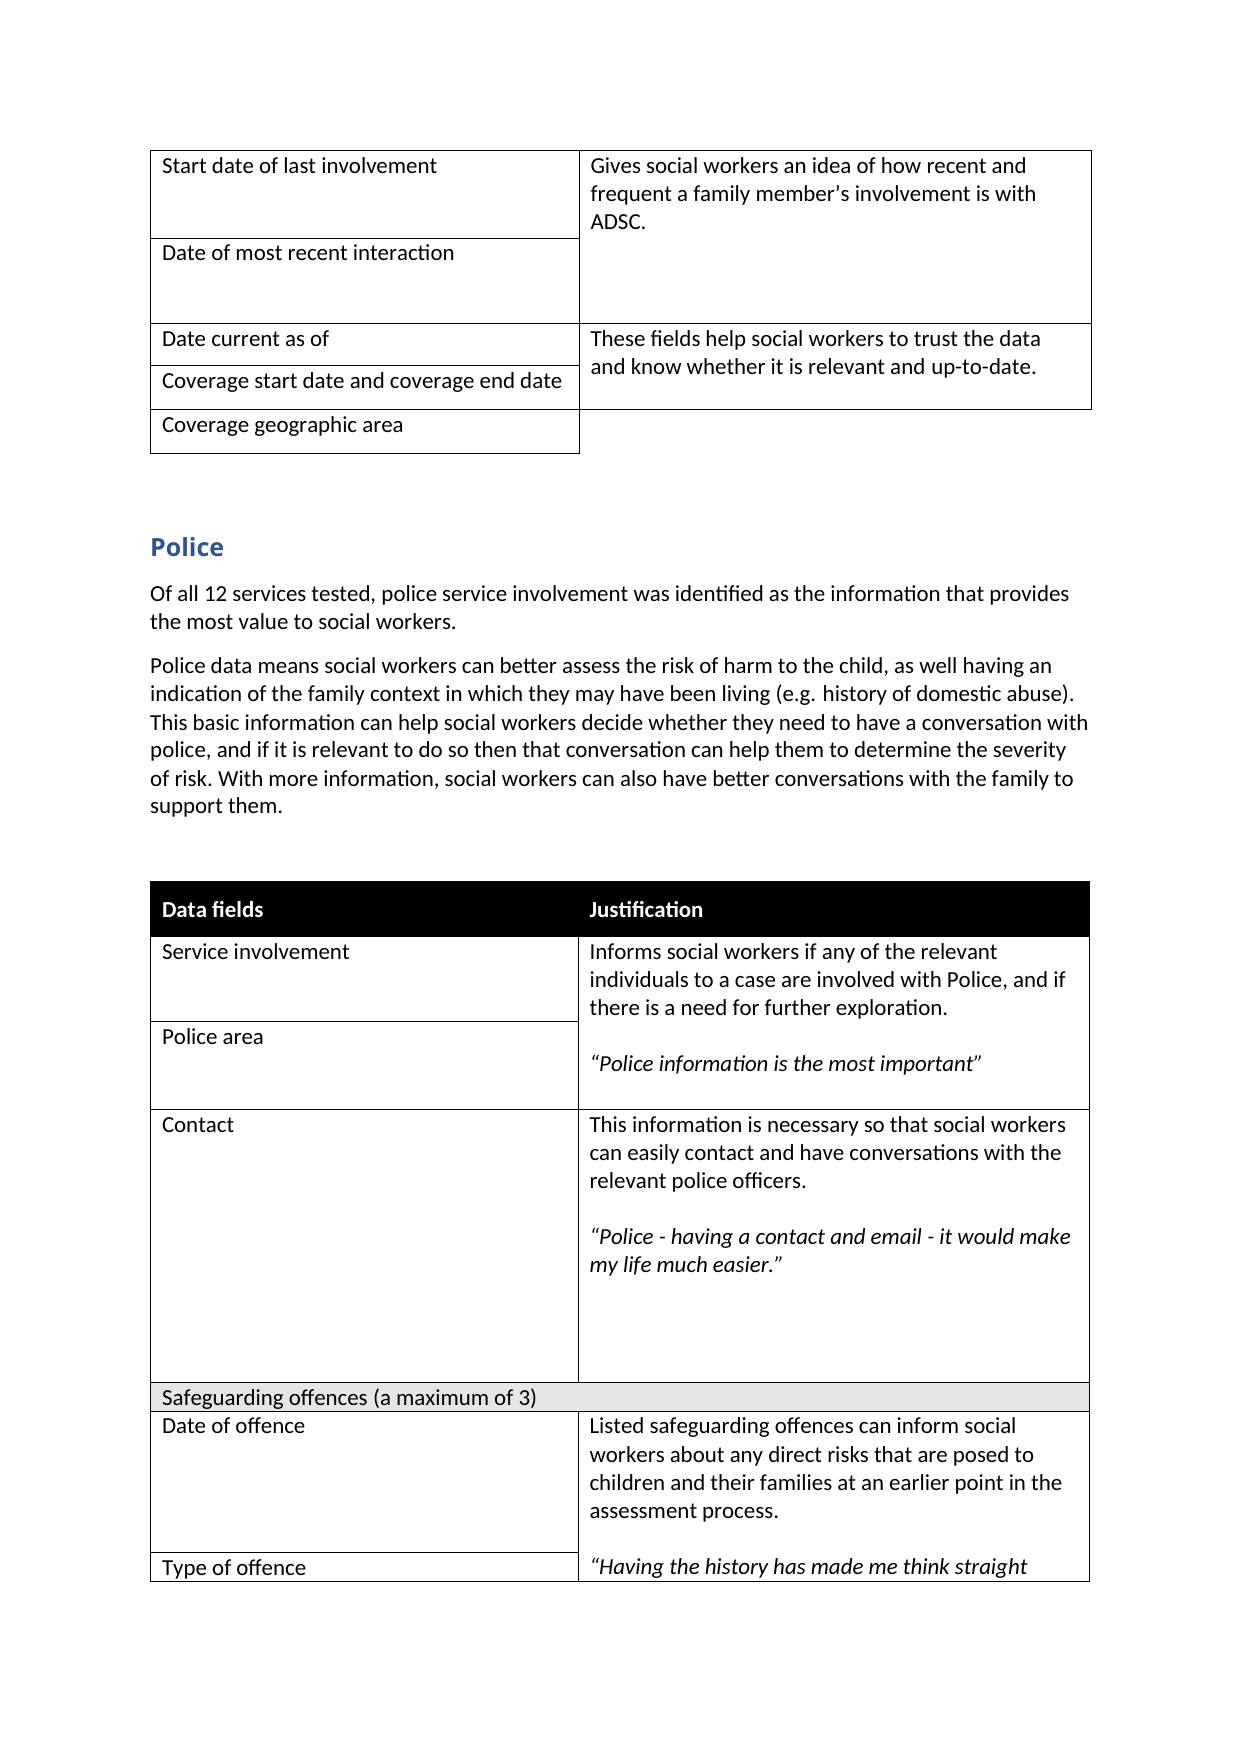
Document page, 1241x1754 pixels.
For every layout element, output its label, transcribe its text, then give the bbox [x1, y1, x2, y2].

table_cell Listed safeguarding offences can inform social workers about any direct risks that are posed to children and their families at an earlier point in the assessment process. “Having the history has made me think straight away there IS an issue; whereas, without it I’ll get there less quickly.” “This level of information is helpful.” “I don’t have access to this information at the minute… often it’s a broad, general request for information that I give to the police, so it can take them a long time to find it.” “Could have a little indicator with date [of] police involvement and then you’d know - ok - well I’ll need to go and have a bit more information about that.” There was a preference for even seeing suspect records: “in some incidents, prosecution doesn’t take place, so not always easy to get this information.” [579, 1412, 1089, 1581]
table_cell Informs social workers if any of the relevant individuals to a case are involved with Police, and if there is a need for further exploration. “Police information is the most important” [579, 937, 1089, 1109]
table_cell These fields help social workers to trust the data and know whether it is relevant and up-to-date. [580, 324, 1091, 409]
table_cell Police area [151, 1022, 578, 1109]
table_cell Coverage start date and coverage end date [151, 366, 579, 409]
table_header Data fields [151, 882, 578, 936]
table_cell Date of most recent interaction [151, 239, 579, 323]
table_header Justification [579, 882, 1089, 936]
text Of all 12 services tested, police service involvement was identified as the information that provides the most value to social workers. [150, 579, 1090, 635]
table_cell Gives social workers an idea of how recent and frequent a family member’s involvement is with ADSC. [580, 151, 1091, 323]
table_cell Date of offence [151, 1412, 578, 1552]
table_cell This information is necessary so that social workers can easily contact and have conversations with the relevant police officers. “Police - having a contact and email - it would make my life much easier.” [579, 1110, 1089, 1382]
table_cell Coverage geographic area [151, 410, 579, 453]
table_cell Start date of last involvement [151, 151, 579, 237]
table_cell Safeguarding offences (a maximum of 3) [151, 1383, 1089, 1411]
table_cell Service involvement [151, 937, 578, 1021]
table_cell Contact [151, 1110, 578, 1382]
table_cell Type of offence [151, 1553, 578, 1581]
text Police data means social workers can better assess the risk of harm to the child, as well having an indication of the family context in which they may have been living (e.g. history of domestic abuse). This basic information can help social workers decide whether they need to have a conversation with police, and if it is relevant to do so then that conversation can help them to determine the severity of risk. With more information, social workers can also have better conversations with the family to support them. [150, 652, 1090, 820]
table_cell Date current as of [151, 324, 579, 365]
subtitle Police [150, 529, 1090, 564]
